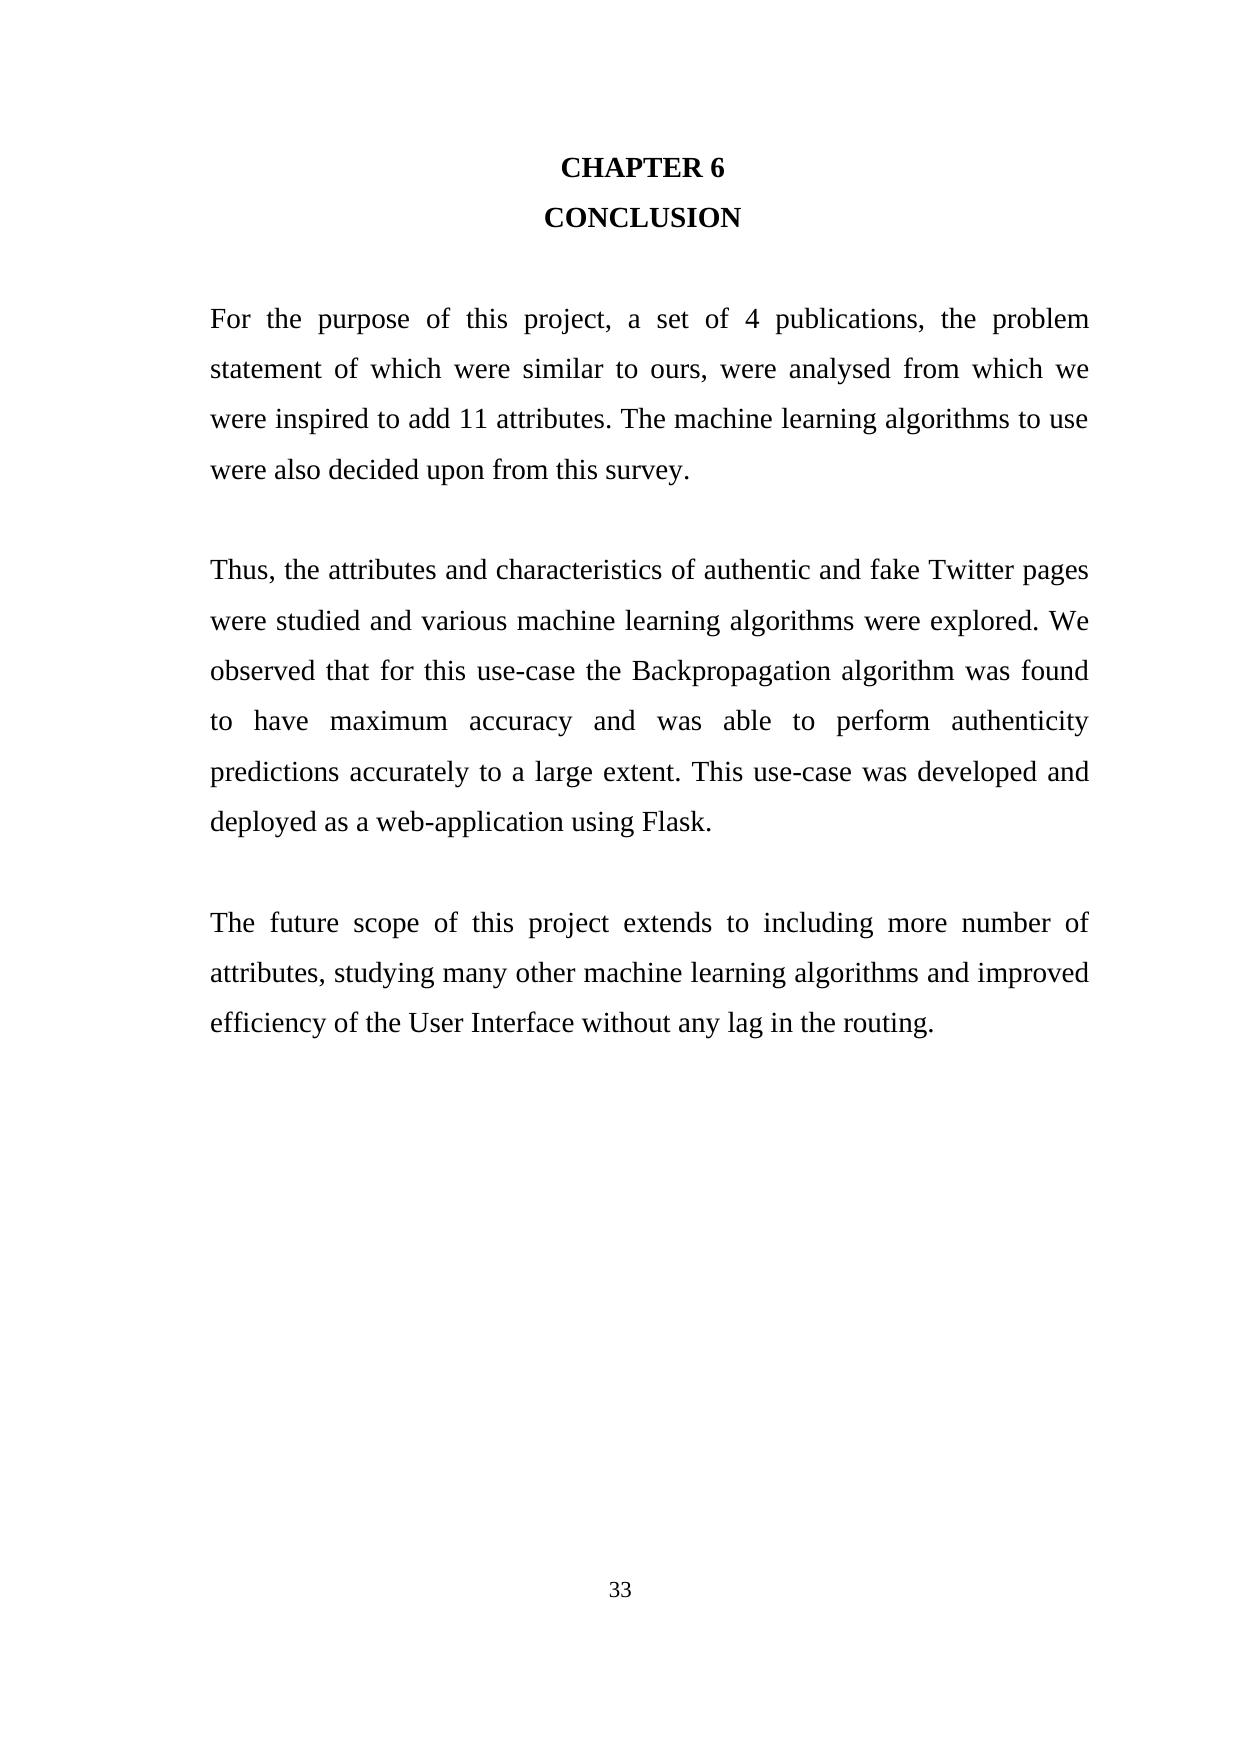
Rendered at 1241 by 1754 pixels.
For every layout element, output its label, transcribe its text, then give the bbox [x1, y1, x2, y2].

text CHAPTER 6 [195, 150, 1090, 183]
text The future scope of this project extends to including more number of attributes, studying many other machine learning algorithms and improved efficiency of the User Interface without any lag in the routing. [210, 905, 1090, 1039]
text Thus, the attributes and characteristics of authentic and fake Twitter pages were studied and various machine learning algorithms were explored. We observed that for this use-case the Backpropagation algorithm was found to have maximum accuracy and was able to perform authenticity predictions accurately to a large extent. This use-case was developed and deployed as a web-application using Flask. [210, 552, 1090, 838]
text CONCLUSION [195, 200, 1090, 234]
text For the purpose of this project, a set of 4 publications, the problem statement of which were similar to ours, were analysed from which we were inspired to add 11 attributes. The machine learning algorithms to use were also decided upon from this survey. [210, 301, 1090, 485]
